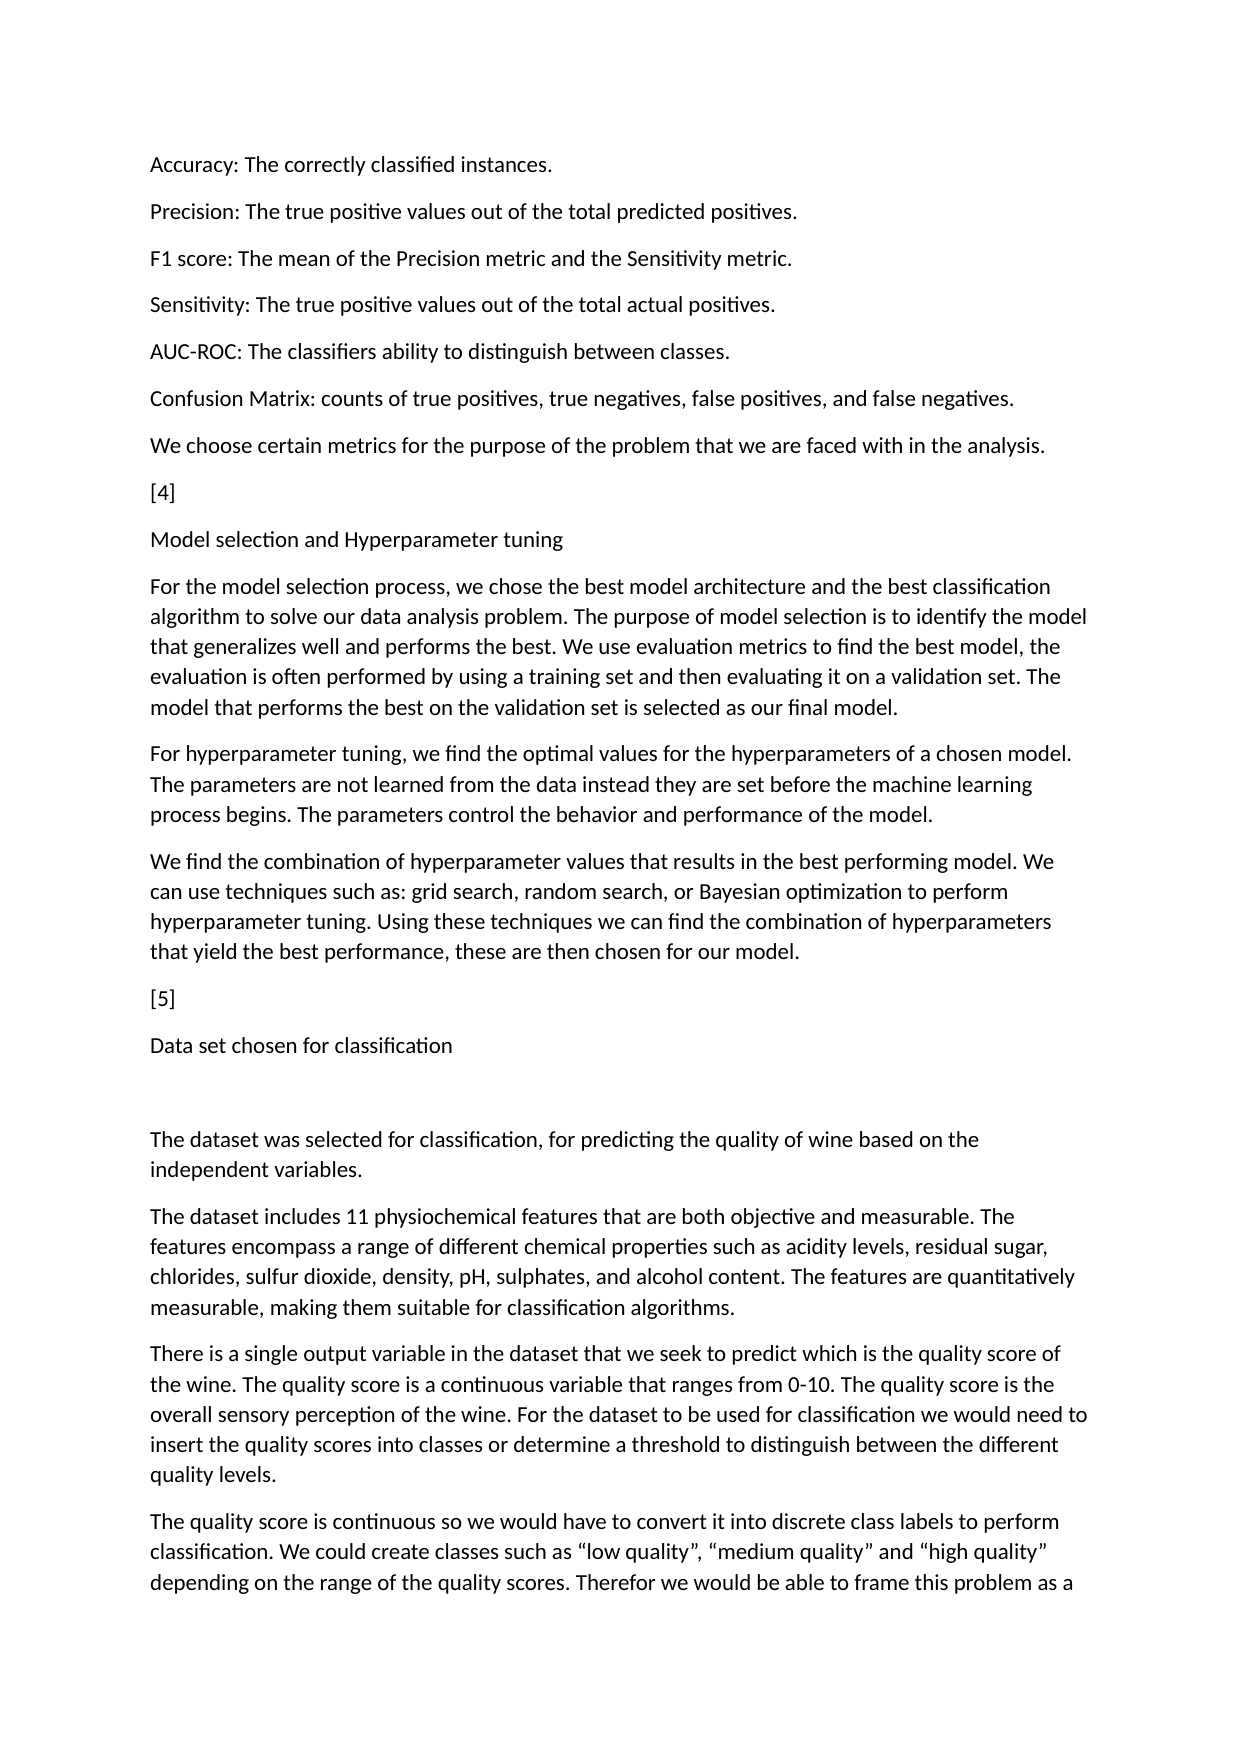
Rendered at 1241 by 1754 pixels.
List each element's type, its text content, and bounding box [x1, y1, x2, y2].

text Sensitivity: The true positive values out of the total actual positives. [150, 291, 1090, 319]
text [5] [150, 984, 1090, 1012]
text There is a single output variable in the dataset that we seek to predict which is the quality score of the wine. The quality score is a continuous variable that ranges from 0-10. The quality score is the overall sensory perception of the wine. For the dataset to be used for classification we would need to insert the quality scores into classes or determine a threshold to distinguish between the different quality levels. [150, 1339, 1090, 1488]
text We find the combination of hyperparameter values that results in the best performing model. We can use techniques such as: grid search, random search, or Bayesian optimization to perform hyperparameter tuning. Using these techniques we can find the combination of hyperparameters that yield the best performance, these are then chosen for our model. [150, 847, 1090, 966]
text AUC-ROC: The classifiers ability to distinguish between classes. [150, 337, 1090, 366]
text Data set chosen for classification [150, 1031, 1090, 1059]
text Confusion Matrix: counts of true positives, true negatives, false positives, and false negatives. [150, 384, 1090, 412]
text Precision: The true positive values out of the total predicted positives. [150, 197, 1090, 225]
text We choose certain metrics for the purpose of the problem that we are faced with in the analysis. [150, 431, 1090, 459]
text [150, 1507, 1090, 1596]
text The dataset was selected for classification, for predicting the quality of wine based on the independent variables. [150, 1125, 1090, 1183]
text [4] [150, 478, 1090, 506]
text Accuracy: The correctly classified instances. [150, 150, 1090, 178]
text For hyperparameter tuning, we find the optimal values for the hyperparameters of a chosen model. The parameters are not learned from the data instead they are set before the machine learning process begins. The parameters control the behavior and performance of the model. [150, 739, 1090, 828]
text For the model selection process, we chose the best model architecture and the best classification algorithm to solve our data analysis problem. The purpose of model selection is to identify the model that generalizes well and performs the best. We use evaluation metrics to find the best model, the evaluation is often performed by using a training set and then evaluating it on a validation set. The model that performs the best on the validation set is selected as our final model. [150, 572, 1090, 721]
text The dataset includes 11 physiochemical features that are both objective and measurable. The features encompass a range of different chemical properties such as acidity levels, residual sugar, chlorides, sulfur dioxide, density, pH, sulphates, and alcohol content. The features are quantitatively measurable, making them suitable for classification algorithms. [150, 1202, 1090, 1321]
text F1 score: The mean of the Precision metric and the Sensitivity metric. [150, 244, 1090, 272]
text Model selection and Hyperparameter tuning [150, 525, 1090, 553]
